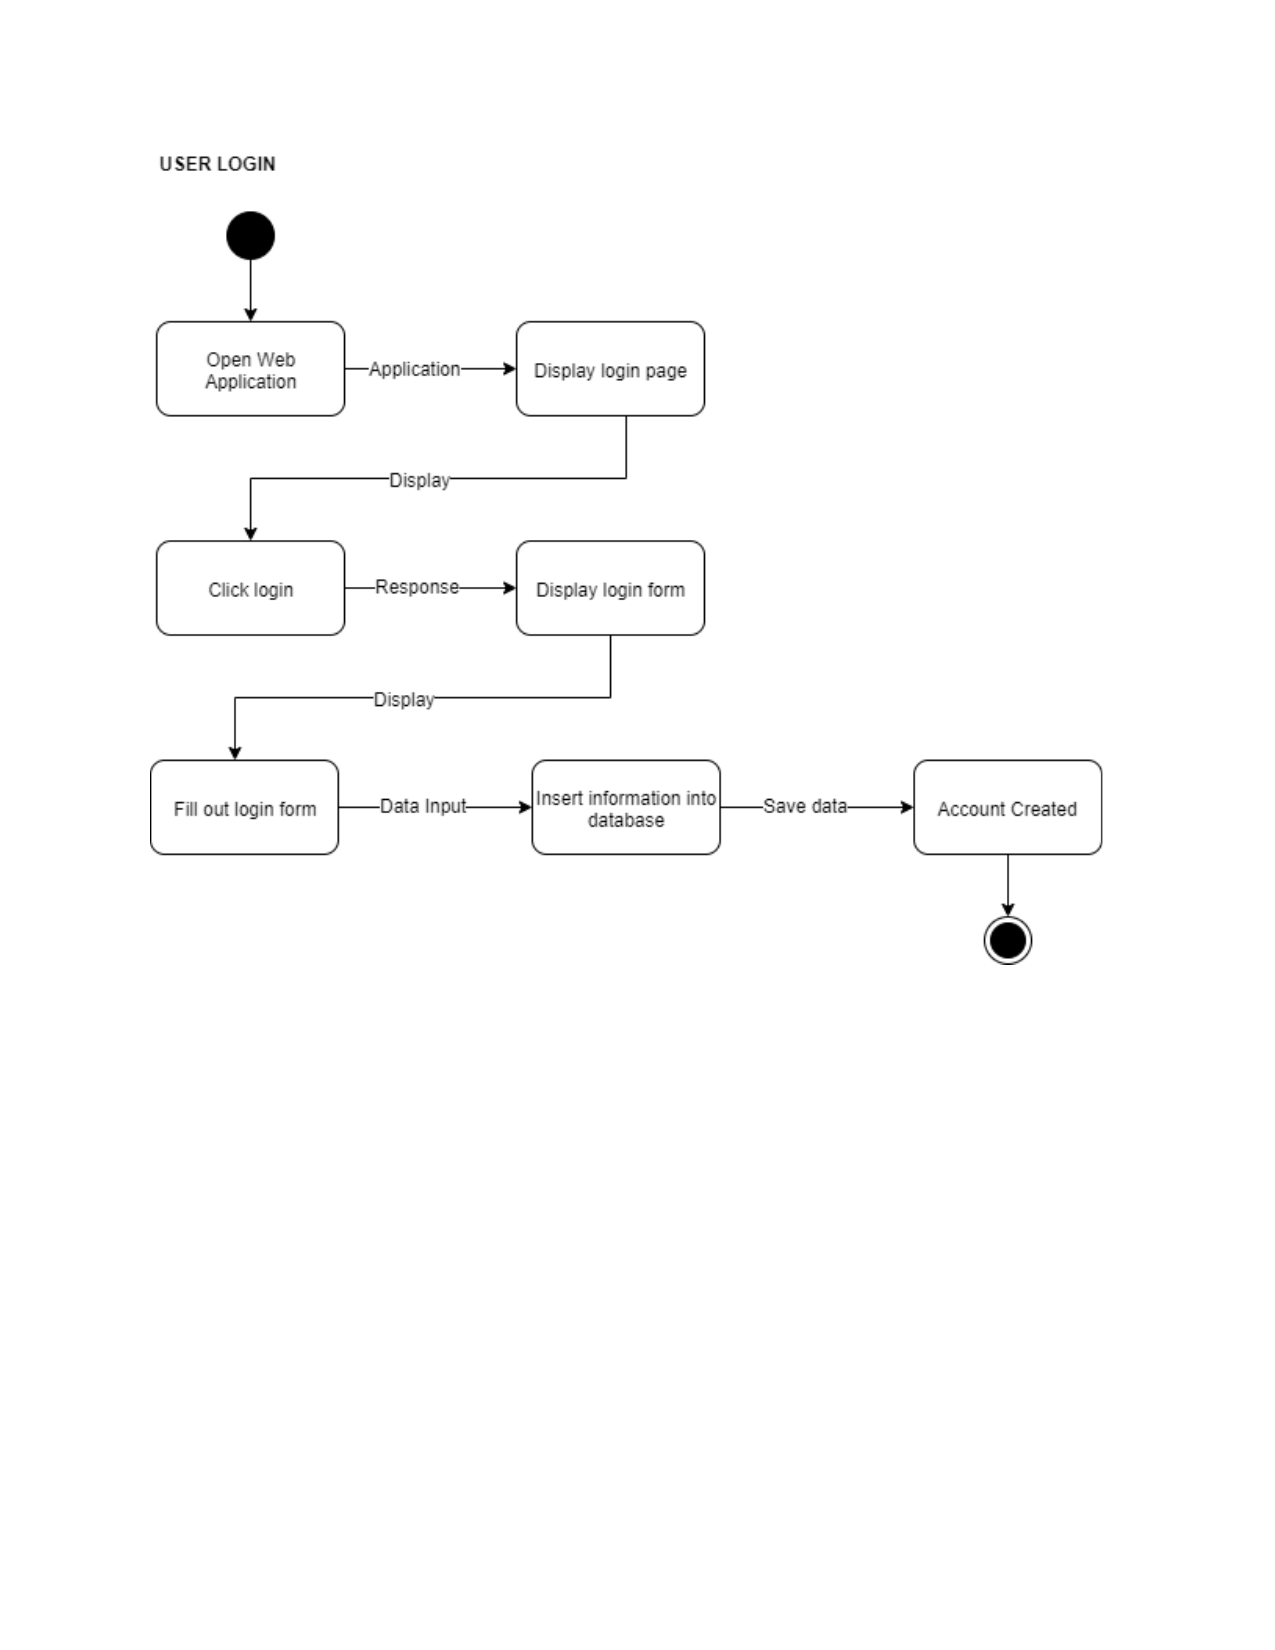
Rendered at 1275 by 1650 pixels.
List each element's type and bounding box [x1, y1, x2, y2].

picture [150, 150, 1103, 965]
